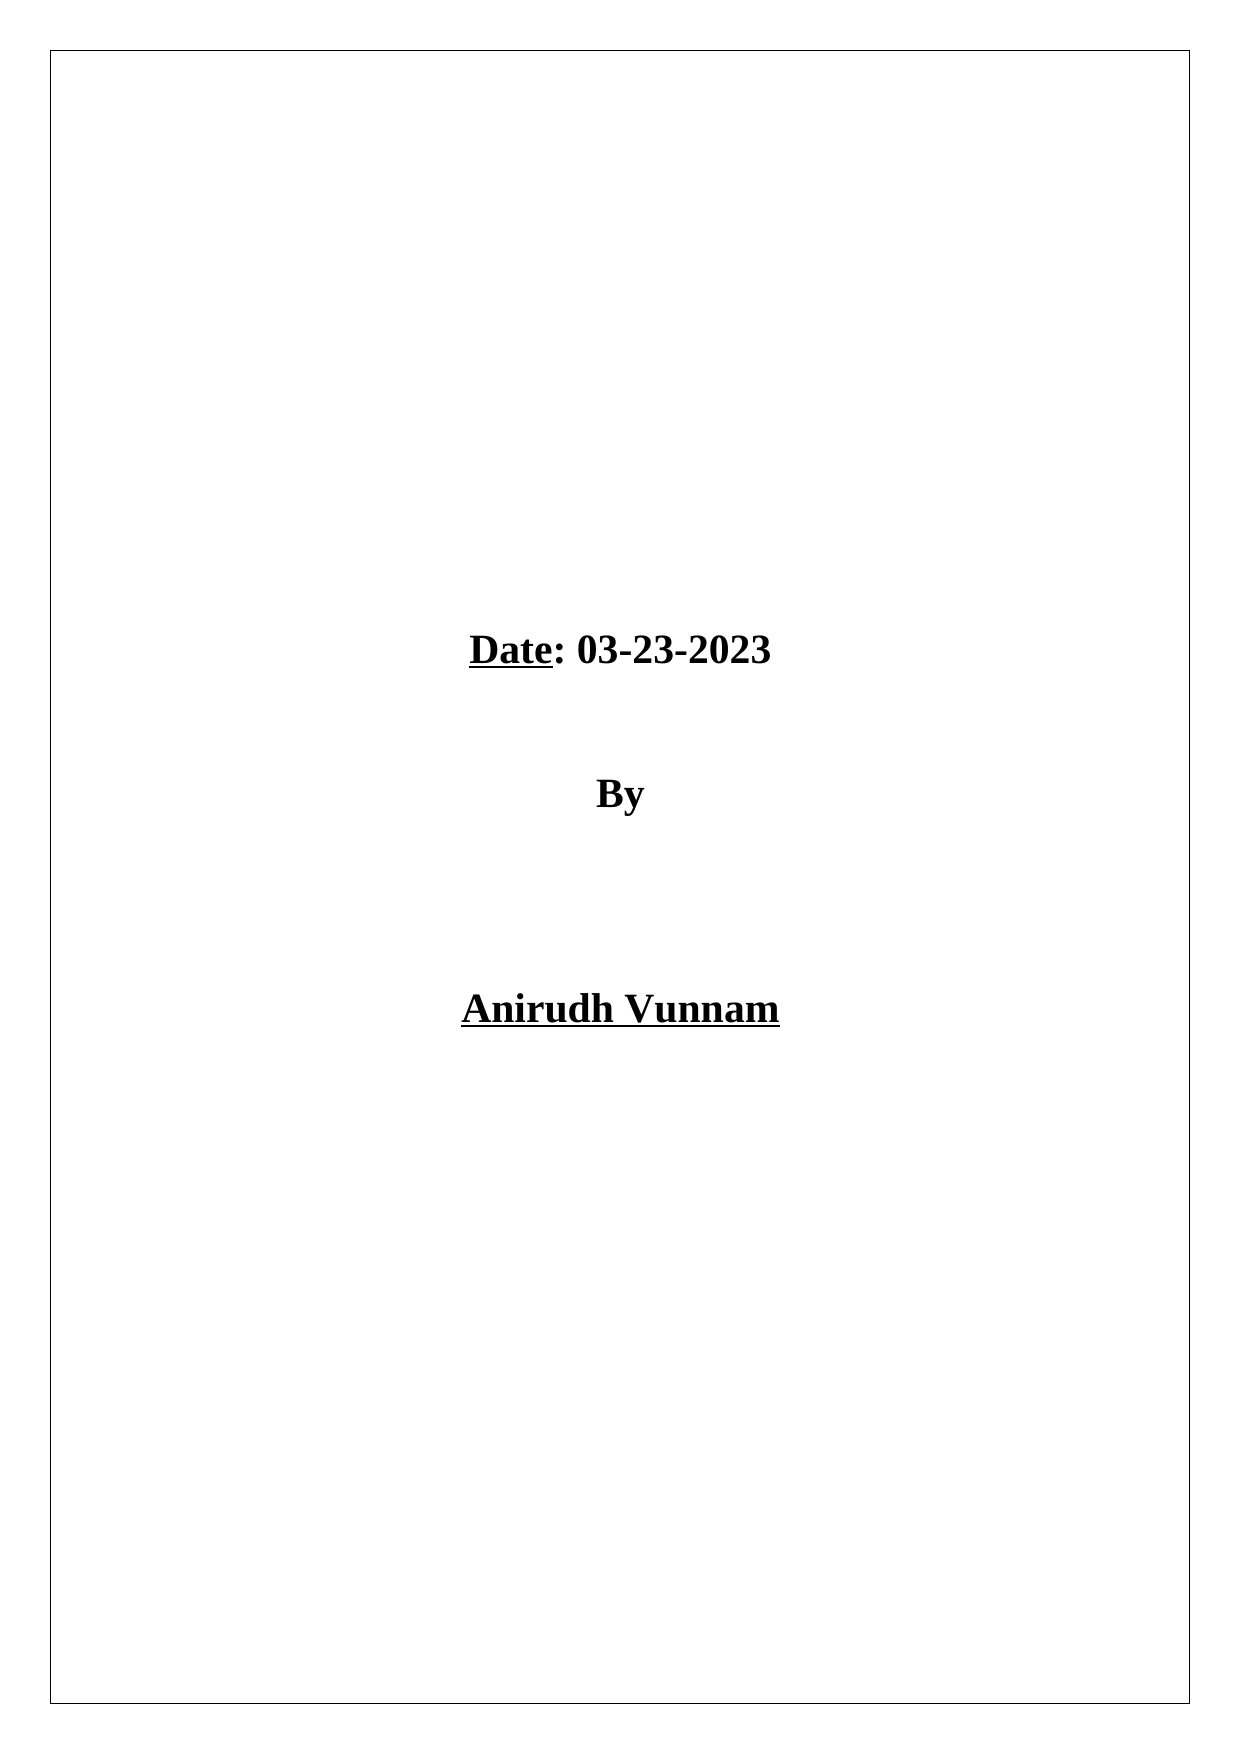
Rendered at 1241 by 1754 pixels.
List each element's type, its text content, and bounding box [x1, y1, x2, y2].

text By [150, 768, 1090, 816]
text Date: 03-23-2023 [150, 624, 1090, 672]
text Anirudh Vunnam [150, 984, 1090, 1032]
